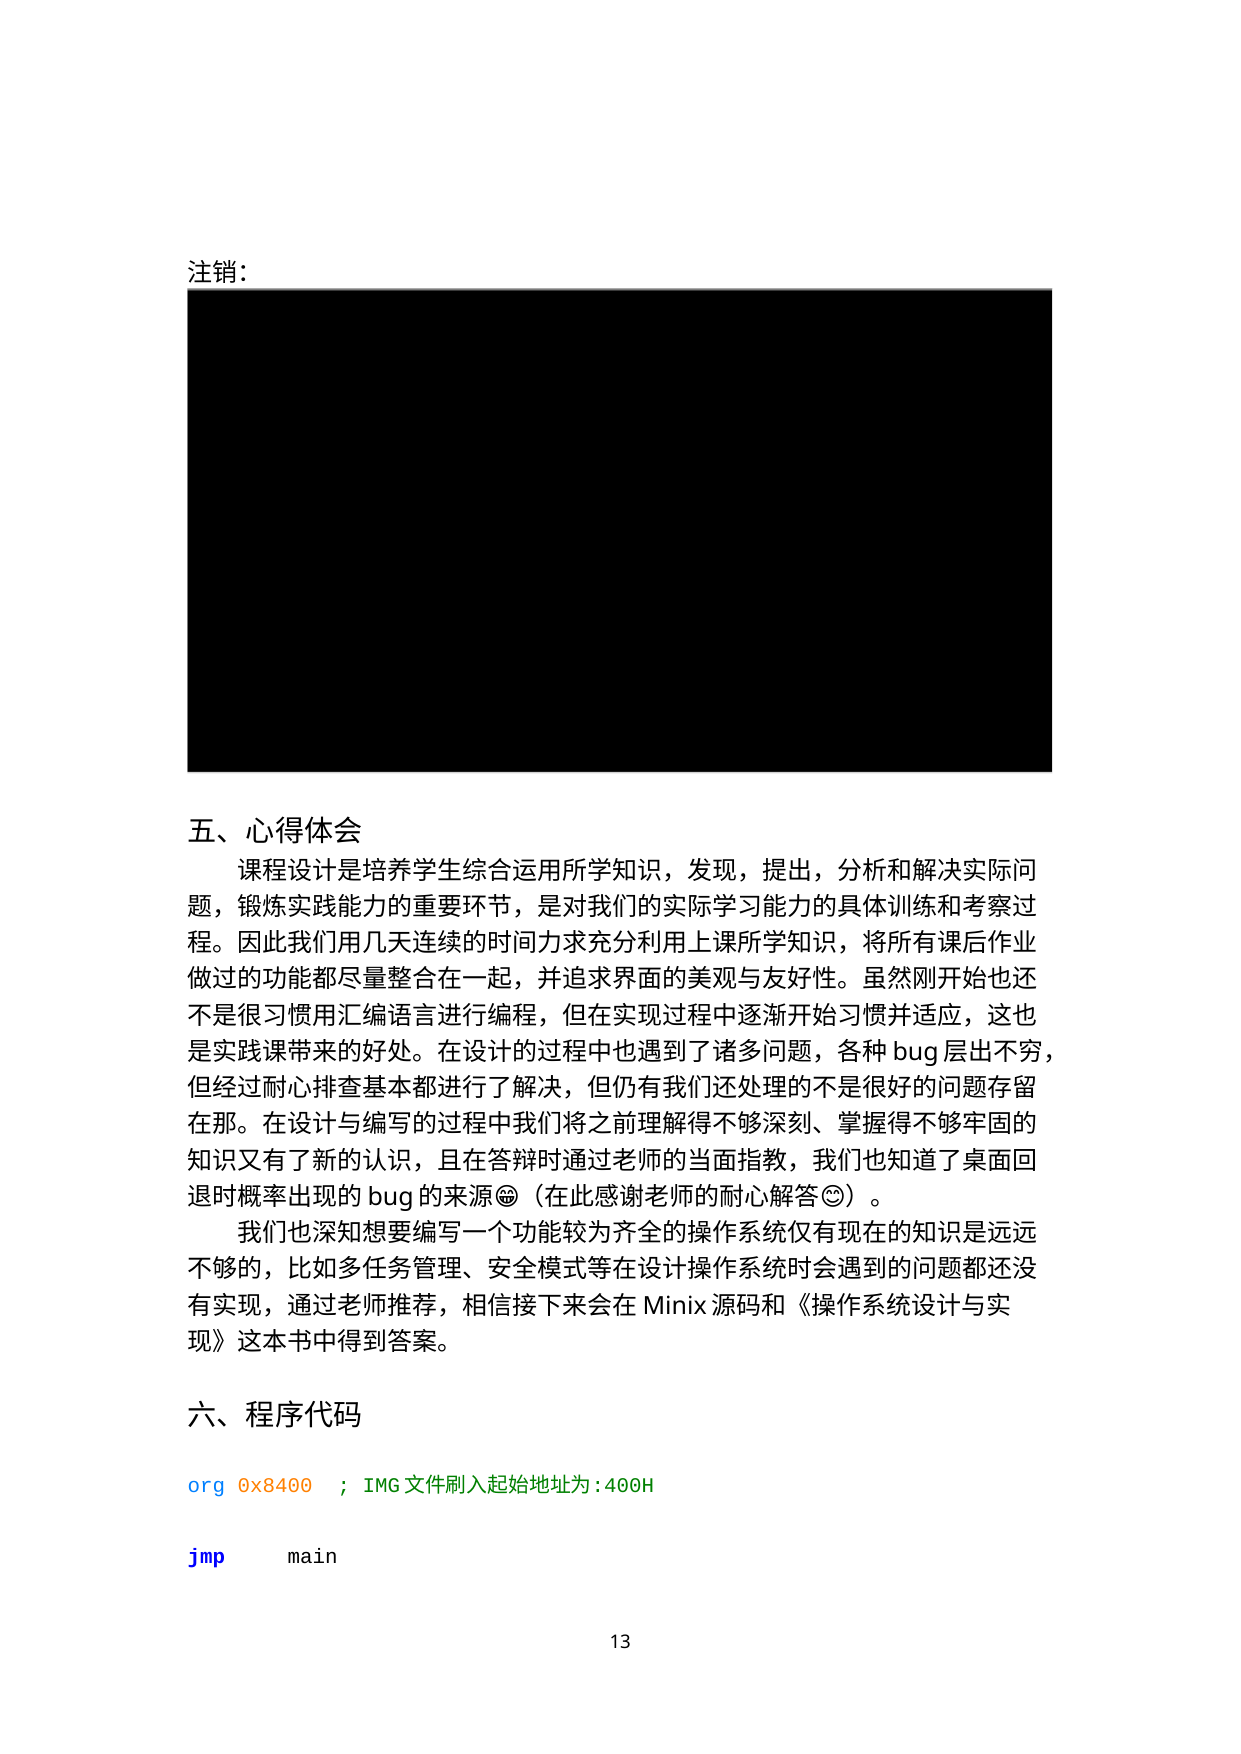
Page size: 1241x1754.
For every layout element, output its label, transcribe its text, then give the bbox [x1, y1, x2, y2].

text 我们也深知想要编写一个功能较为齐全的操作系统仅有现在的知识是远远不够的，比如多任务管理、安全模式等在设计操作系统时会遇到的问题都还没有实现，通过老师推荐，相信接下来会在Minix源码和《操作系统设计与实现》这本书中得到答案。 [187, 1213, 1053, 1358]
text org 0x8400 ; IMG文件刷入起始地址为:400H [187, 1468, 1053, 1498]
text 注销： [187, 252, 1053, 288]
text jmp main [187, 1546, 1053, 1569]
picture [187, 288, 1053, 774]
text 课程设计是培养学生综合运用所学知识，发现，提出，分析和解决实际问题，锻炼实践能力的重要环节，是对我们的实际学习能力的具体训练和考察过程。因此我们用几天连续的时间力求充分利用上课所学知识，将所有课后作业做过的功能都尽量整合在一起，并追求界面的美观与友好性。虽然刚开始也还不是很习惯用汇编语言进行编程，但在实现过程中逐渐开始习惯并适应，这也是实践课带来的好处。在设计的过程中也遇到了诸多问题，各种bug层出不穷，但经过耐心排查基本都进行了解决，但仍有我们还处理的不是很好的问题存留在那。在设计与编写的过程中我们将之前理解得不够深刻、掌握得不够牢固的知识又有了新的认识，且在答辩时通过老师的当面指教，我们也知道了桌面回退时概率出现的bug的来源（在此感谢老师的耐心解答）。 [187, 850, 1053, 1213]
list 心得体会 [187, 808, 1053, 850]
list 程序代码 [187, 1392, 1053, 1434]
